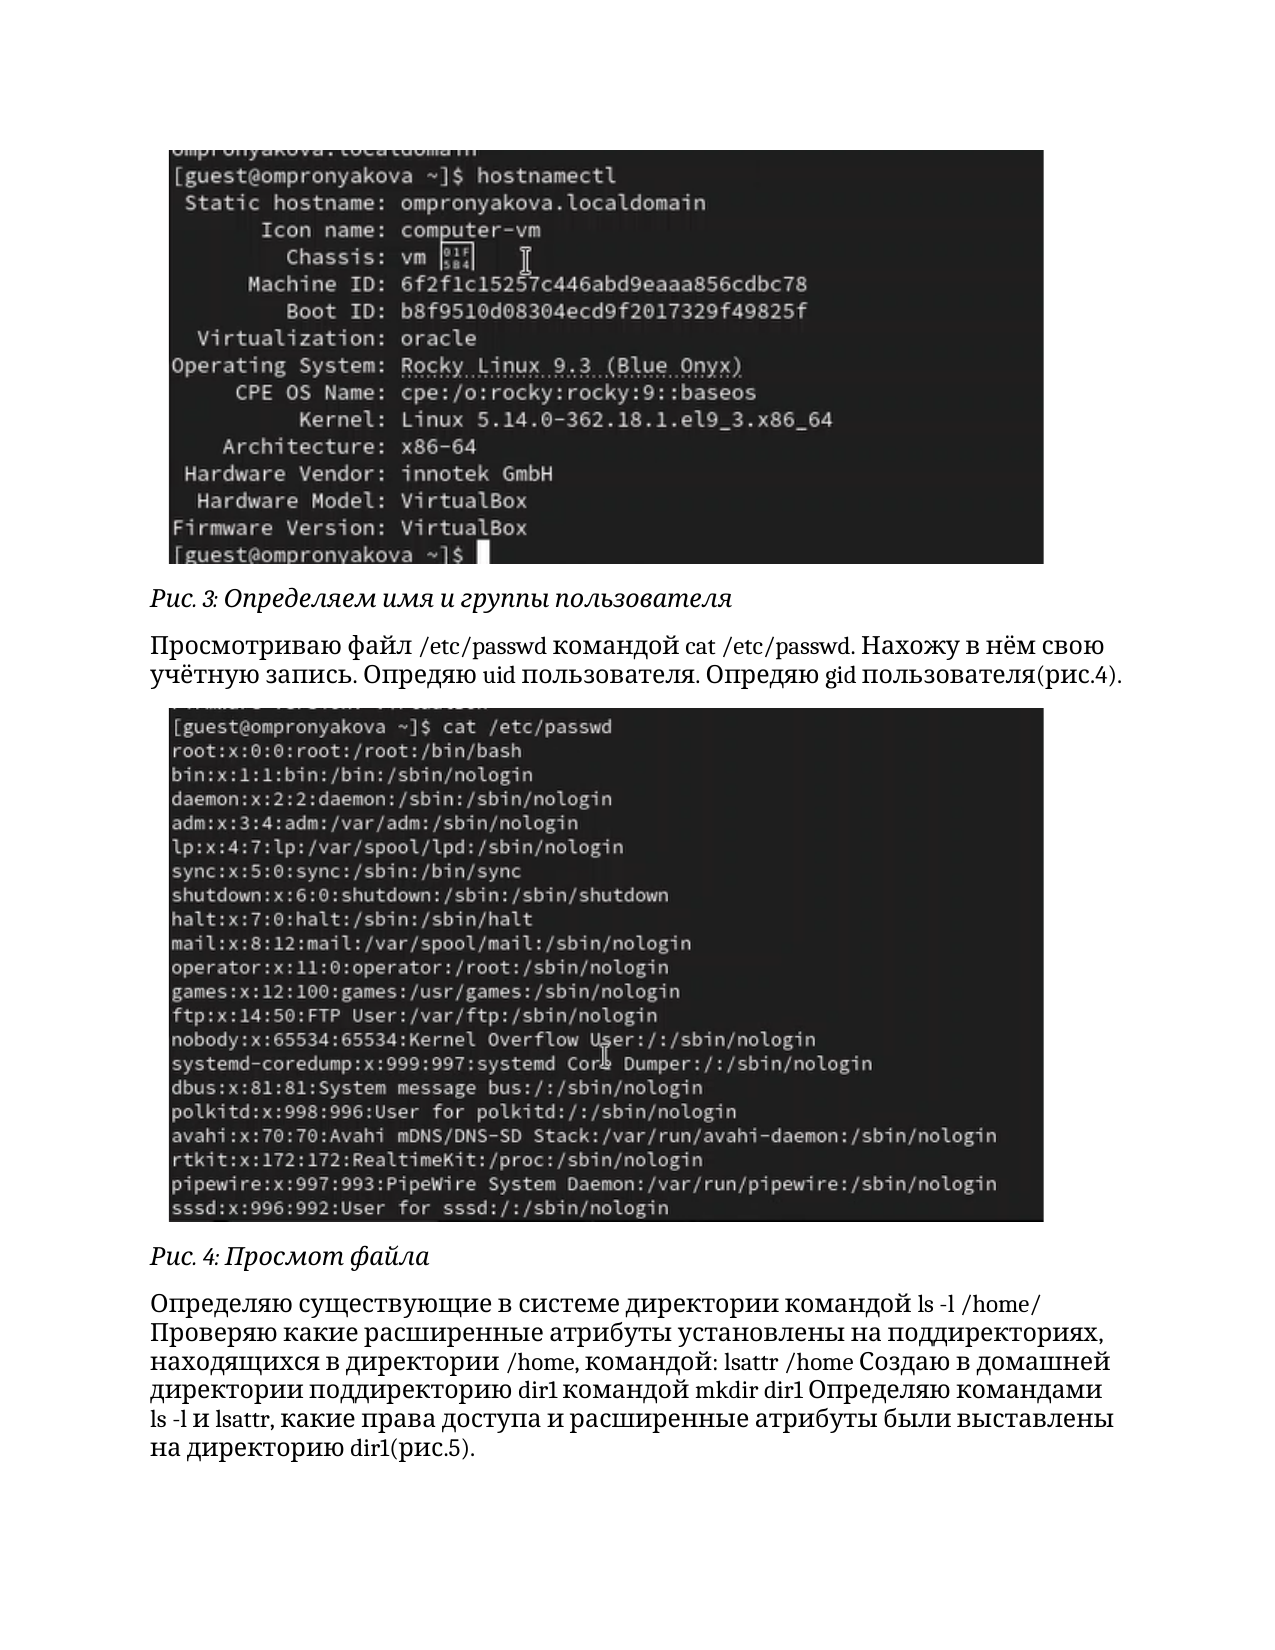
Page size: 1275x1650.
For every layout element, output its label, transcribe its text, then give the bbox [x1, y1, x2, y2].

picture [168, 150, 1044, 564]
text Рис. 4: Просмот файла [150, 1242, 1125, 1271]
text Рис. 3: Определяем имя и группы пользователя [150, 585, 1125, 613]
text Просмотриваю файл /etc/passwd командой cat /etc/passwd. Нахожу в нём свою учётную запись. Опредяю uid пользователя. Опредяю gid пользователя(рис.4). [150, 632, 1125, 690]
text Определяю существующие в системе директории командой ls -l /home/ Проверяю какие расширенные атрибуты установлены на поддиректориях, находящихся в директории /home, командой: lsattr /home Создаю в домашней директории поддиректорию dir1 командой mkdir dir1 Определяю командами ls -l и lsattr, какие права доступа и расширенные атрибуты были выставлены на директорию dir1(рис.5). [150, 1290, 1125, 1462]
picture [168, 708, 1044, 1222]
